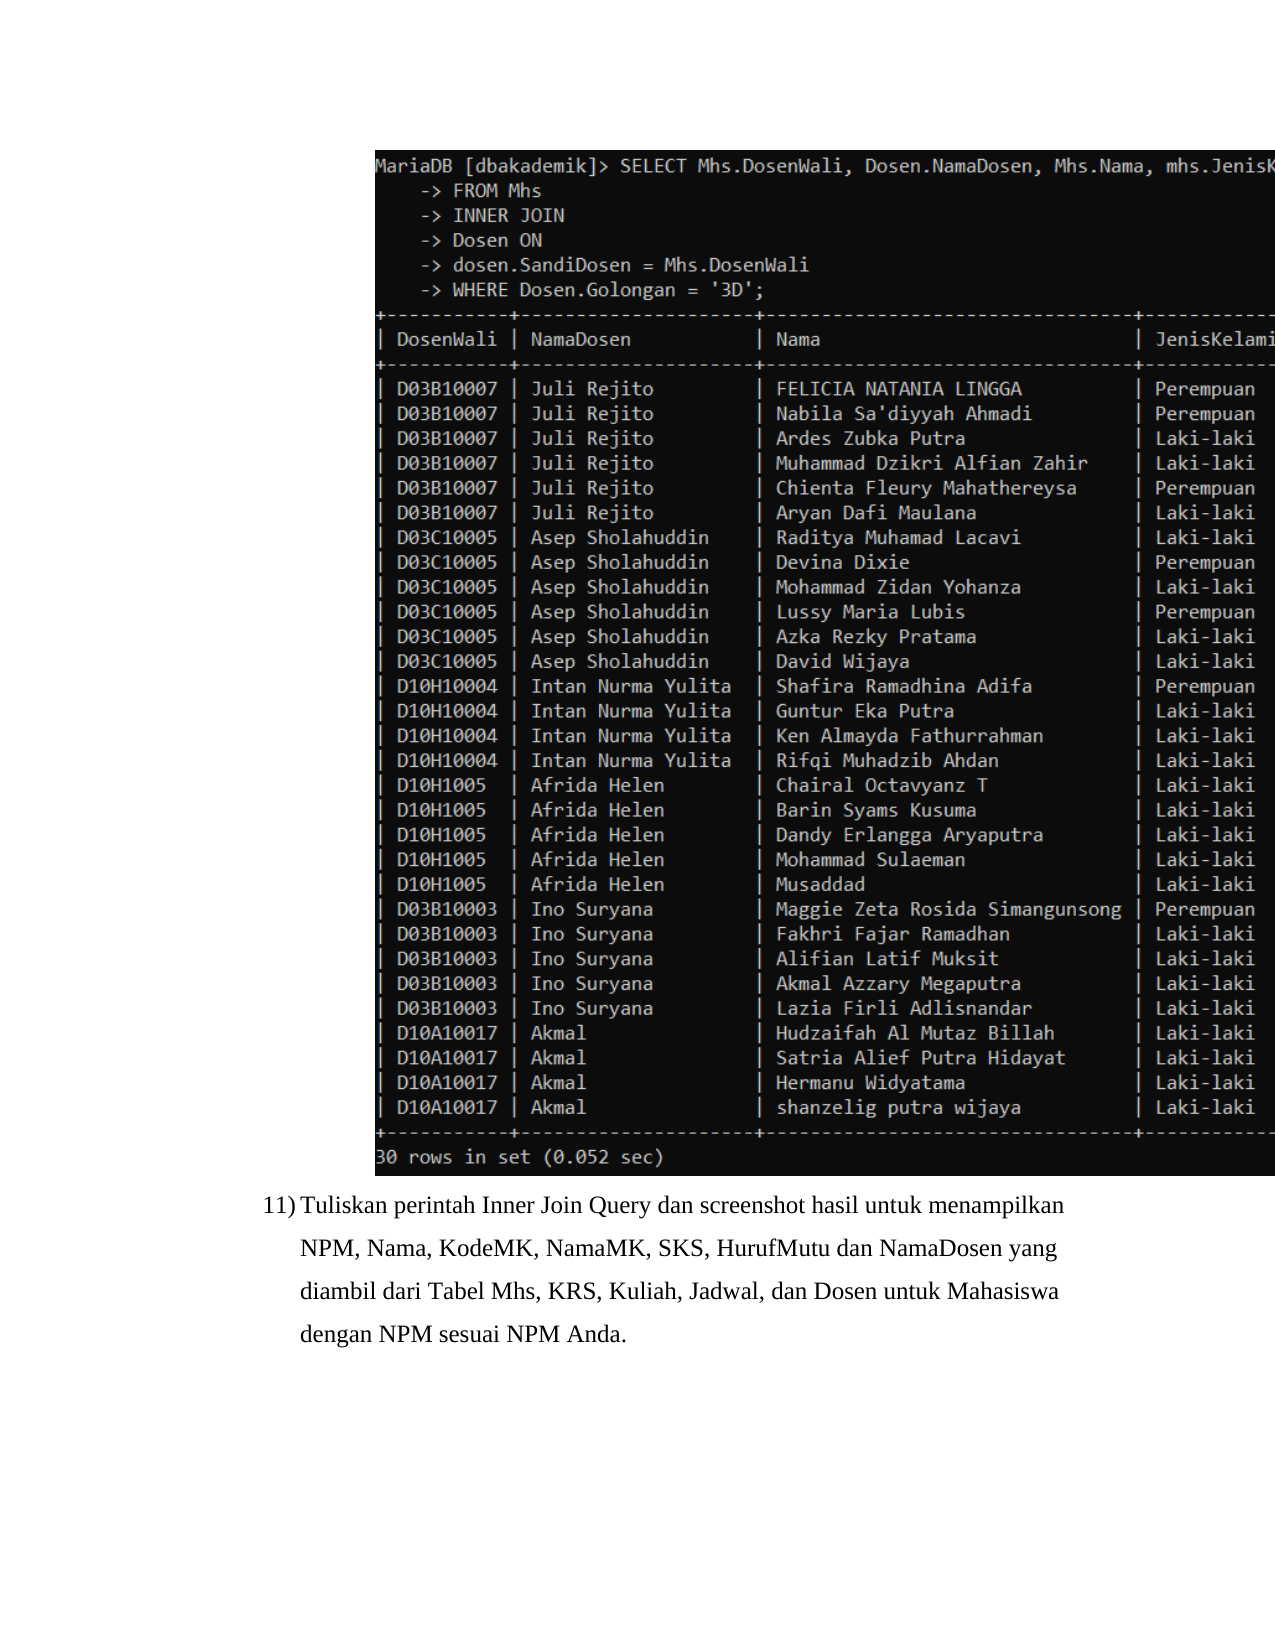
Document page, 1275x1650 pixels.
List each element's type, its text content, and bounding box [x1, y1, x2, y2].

list Tuliskan perintah Inner Join Query dan screenshot hasil untuk menampilkan NPM, Nama, KodeMK, NamaMK, SKS, HurufMutu dan NamaDosen yang diambil dari Tabel Mhs, KRS, Kuliah, Jadwal, dan Dosen untuk Mahasiswa dengan NPM sesuai NPM Anda. [262, 1190, 1125, 1348]
picture [375, 150, 1275, 1176]
